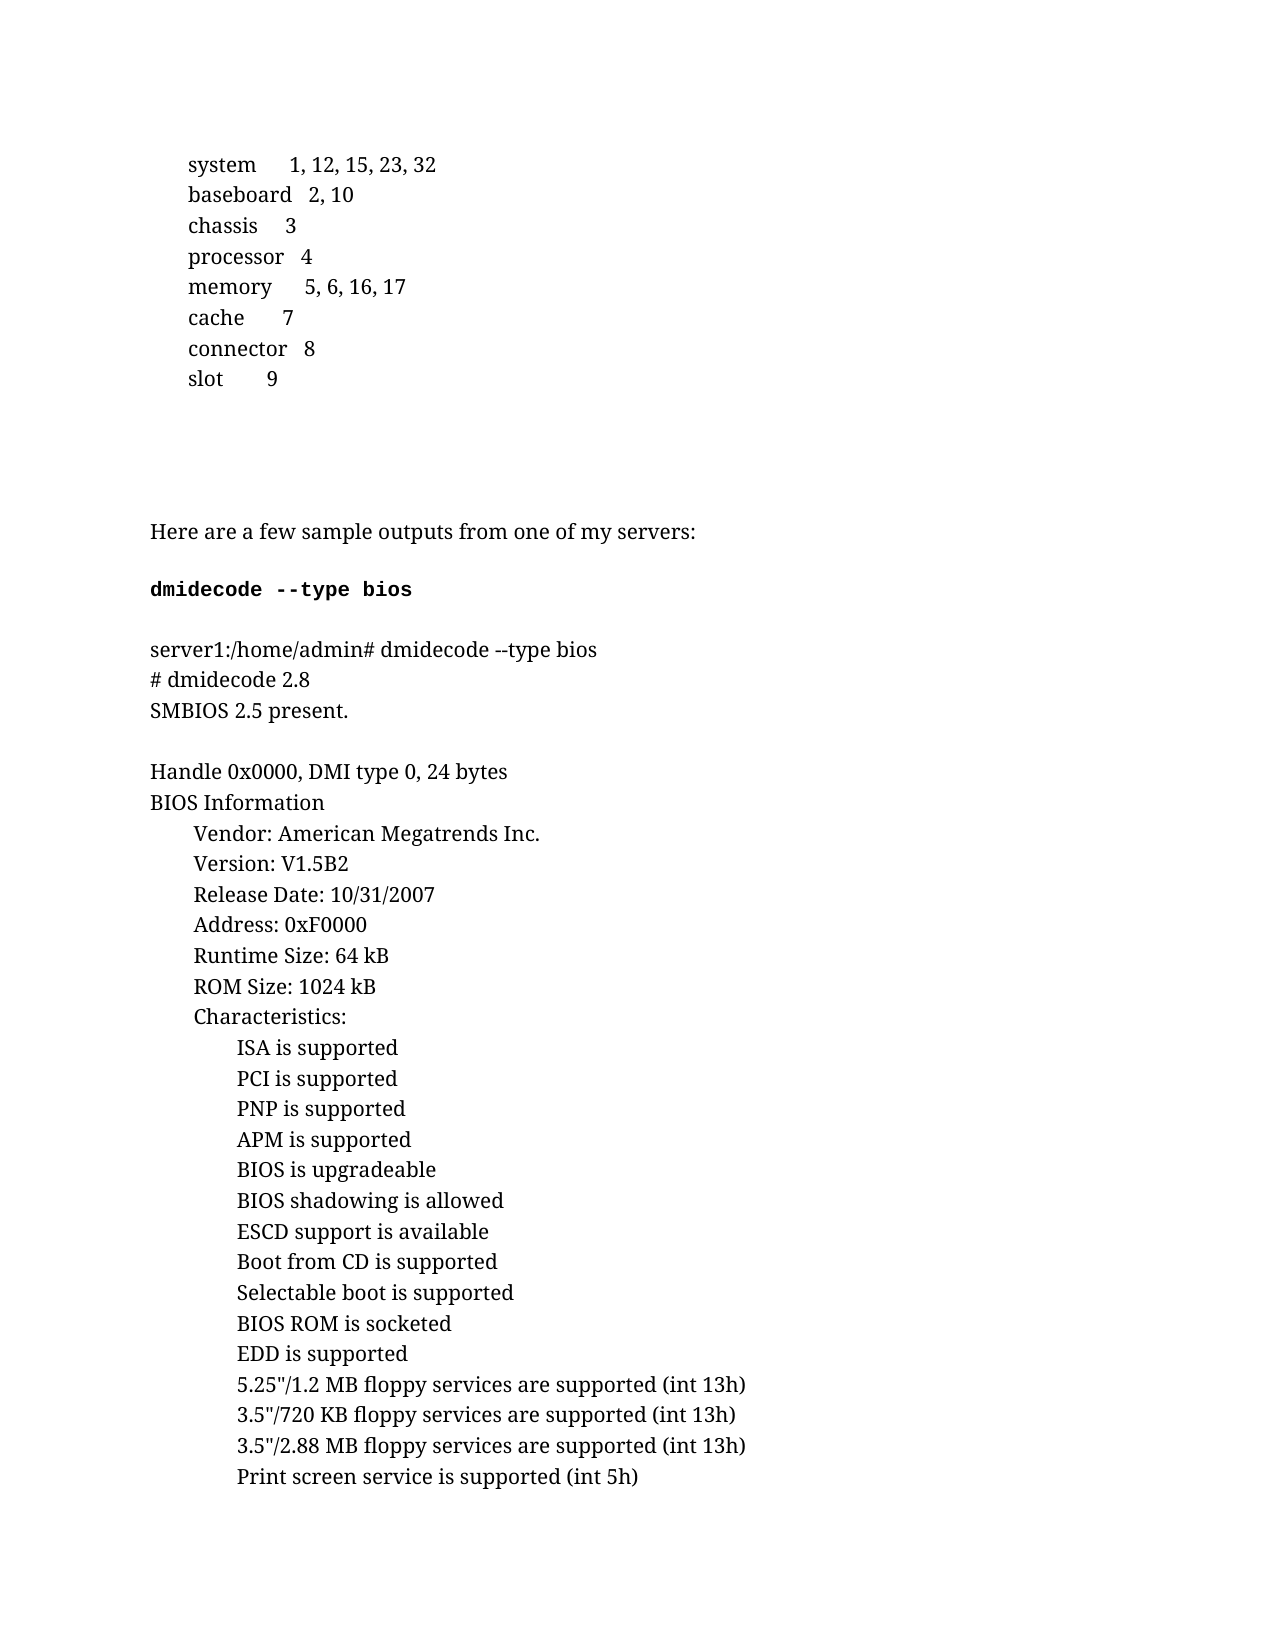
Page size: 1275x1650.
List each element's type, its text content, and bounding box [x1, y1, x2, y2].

text Handle 0x0000, DMI type 0, 24 bytes [150, 757, 1125, 786]
text SMBIOS 2.5 present. [150, 696, 1125, 724]
text Here are a few sample outputs from one of my servers: [150, 517, 1125, 546]
text ROM Size: 1024 kB [150, 972, 1125, 1000]
text baseboard 2, 10 [150, 181, 1125, 209]
text processor 4 [150, 242, 1125, 270]
text BIOS shadowing is allowed [150, 1186, 1125, 1214]
text Release Date: 10/31/2007 [150, 880, 1125, 908]
text Vendor: American Megatrends Inc. [150, 819, 1125, 847]
text 5.25"/1.2 MB floppy services are supported (int 13h) [150, 1370, 1125, 1398]
text connector 8 [150, 334, 1125, 362]
text ESCD support is available [150, 1217, 1125, 1245]
text PCI is supported [150, 1064, 1125, 1092]
text Boot from CD is supported [150, 1247, 1125, 1276]
text PNP is supported [150, 1094, 1125, 1123]
text memory 5, 6, 16, 17 [150, 272, 1125, 301]
text Version: V1.5B2 [150, 849, 1125, 878]
text Address: 0xF0000 [150, 911, 1125, 939]
text Selectable boot is supported [150, 1278, 1125, 1306]
text BIOS Information [150, 788, 1125, 816]
text slot 9 [150, 364, 1125, 393]
text ISA is supported [150, 1033, 1125, 1061]
text # dmidecode 2.8 [150, 666, 1125, 694]
text server1:/home/admin# dmidecode --type bios [150, 635, 1125, 663]
text cache 7 [150, 303, 1125, 332]
text chassis 3 [150, 211, 1125, 240]
text dmidecode --type bios [150, 579, 1125, 602]
text Characteristics: [150, 1002, 1125, 1031]
text EDD is supported [150, 1339, 1125, 1368]
text BIOS is upgradeable [150, 1156, 1125, 1184]
text 3.5"/720 KB floppy services are supported (int 13h) [150, 1401, 1125, 1429]
text Runtime Size: 64 kB [150, 941, 1125, 969]
text system 1, 12, 15, 23, 32 [150, 150, 1125, 178]
text Print screen service is supported (int 5h) [150, 1462, 1125, 1490]
text 3.5"/2.88 MB floppy services are supported (int 13h) [150, 1431, 1125, 1459]
text BIOS ROM is socketed [150, 1309, 1125, 1337]
text APM is supported [150, 1125, 1125, 1153]
